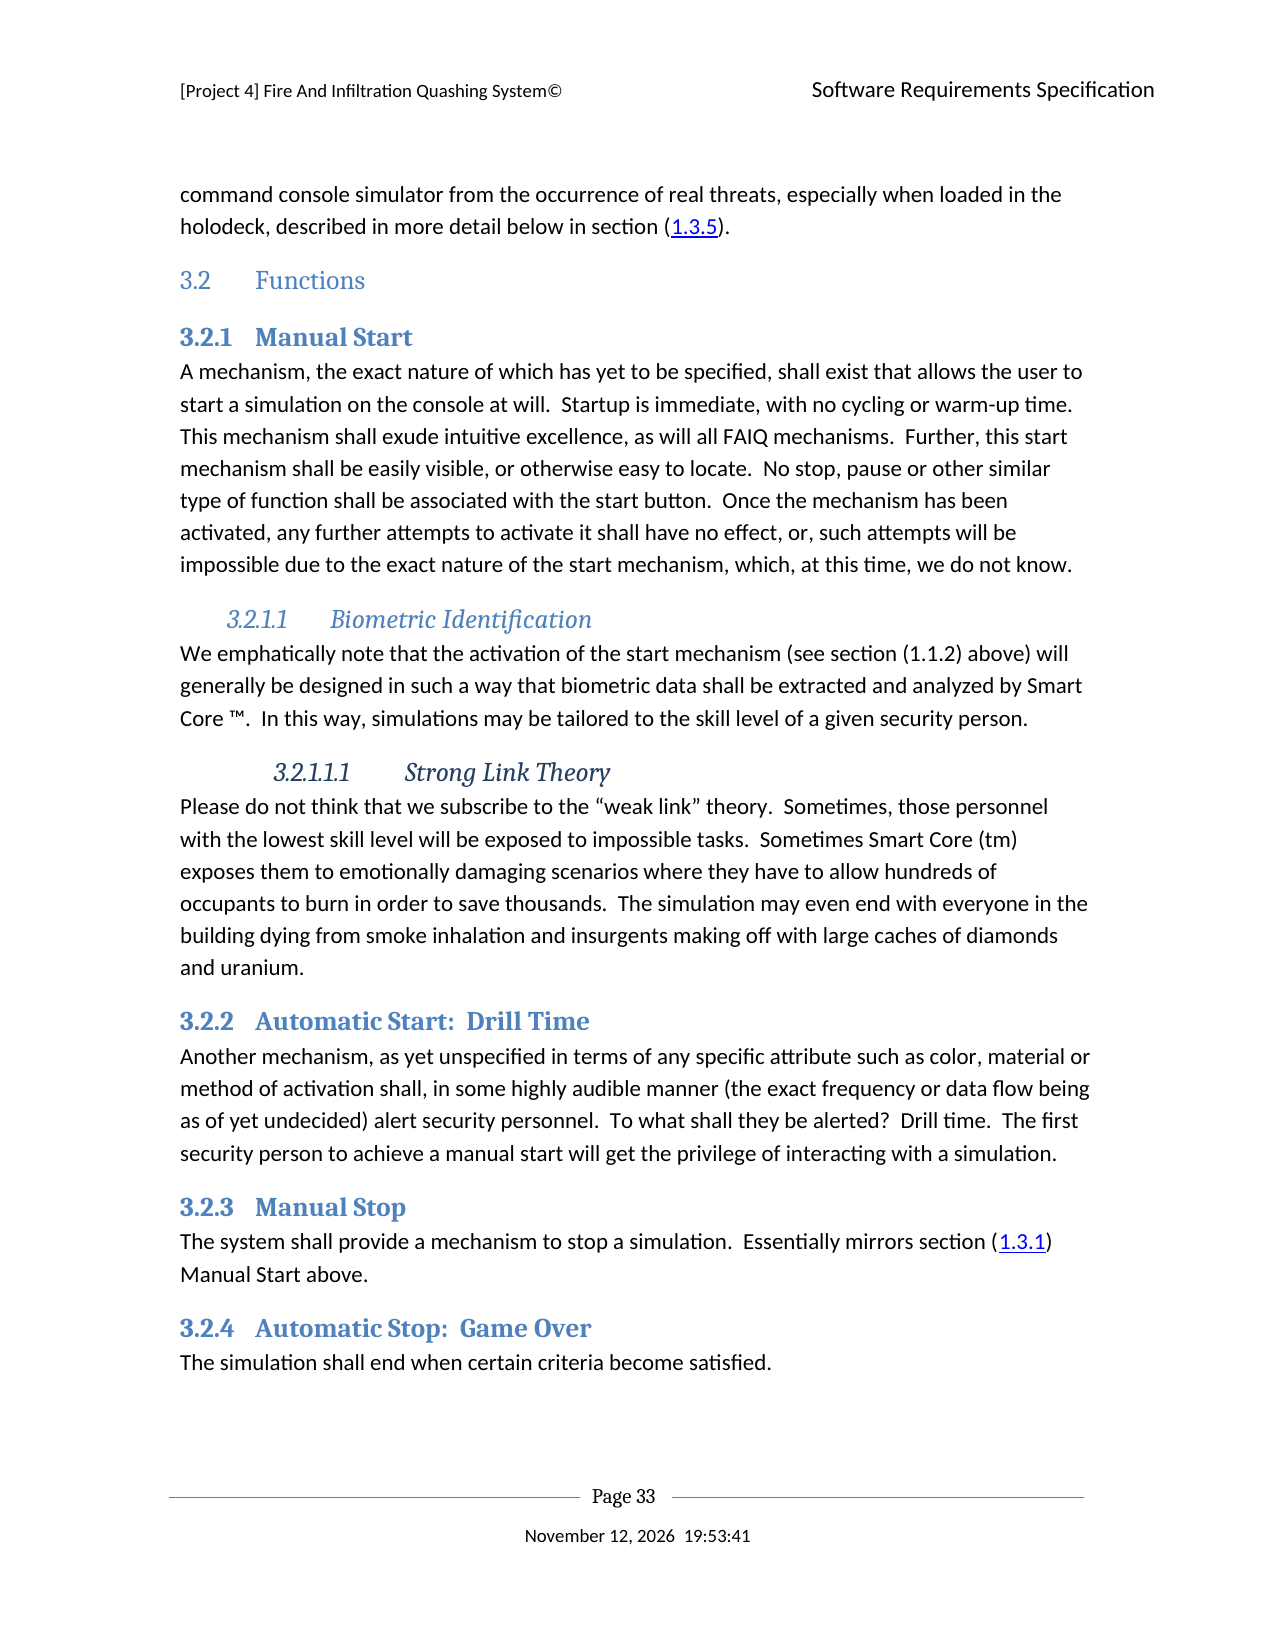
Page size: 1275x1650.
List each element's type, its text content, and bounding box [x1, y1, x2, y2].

text Another mechanism, as yet unspecified in terms of any specific attribute such as color, material or method of activation shall, in some highly audible manner (the exact frequency or data flow being as of yet undecided) alert security personnel. To what shall they be alerted? Drill time. The first security person to achieve a manual start will get the privilege of interacting with a simulation. [180, 1042, 1095, 1167]
subtitle Automatic Stop: Game Over [180, 1313, 1095, 1344]
text We emphatically note that the activation of the start mechanism (see section (1.1.2) above) will generally be designed in such a way that biometric data shall be extracted and analyzed by Smart Core ™. In this way, simulations may be tailored to the skill level of a given security person. [180, 639, 1095, 732]
subtitle Strong Link Theory [274, 757, 1095, 788]
text A mechanism, the exact nature of which has yet to be specified, shall exist that allows the user to start a simulation on the console at will. Startup is immediate, with no cycling or warm-up time. This mechanism shall exude intuitive excellence, as will all FAIQ mechanisms. Further, this start mechanism shall be easily visible, or otherwise easy to locate. No stop, pause or other similar type of function shall be associated with the start button. Once the mechanism has been activated, any further attempts to activate it shall have no effect, or, such attempts will be impossible due to the exact nature of the start mechanism, which, at this time, we do not know. [180, 357, 1095, 579]
text The system shall provide a mechanism to stop a simulation. Essentially mirrors section (1.3.1) Manual Start above. [180, 1227, 1095, 1288]
subtitle Automatic Start: Drill Time [180, 1006, 1095, 1038]
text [180, 180, 1095, 240]
subtitle Manual Start [180, 322, 1095, 353]
subtitle Manual Stop [180, 1192, 1095, 1223]
text Please do not think that we subscribe to the “weak link” theory. Sometimes, those personnel with the lowest skill level will be exposed to impossible tasks. Sometimes Smart Core (tm) exposes them to emotionally damaging scenarios where they have to allow hundreds of occupants to burn in order to save thousands. The simulation may even end with everyone in the building dying from smoke inhalation and insurgents making off with large caches of diamonds and uranium. [180, 792, 1095, 981]
subtitle Biometric Identification [227, 604, 1095, 635]
subtitle Functions [180, 265, 1095, 296]
text The simulation shall end when certain criteria become satisfied. [180, 1348, 1095, 1376]
